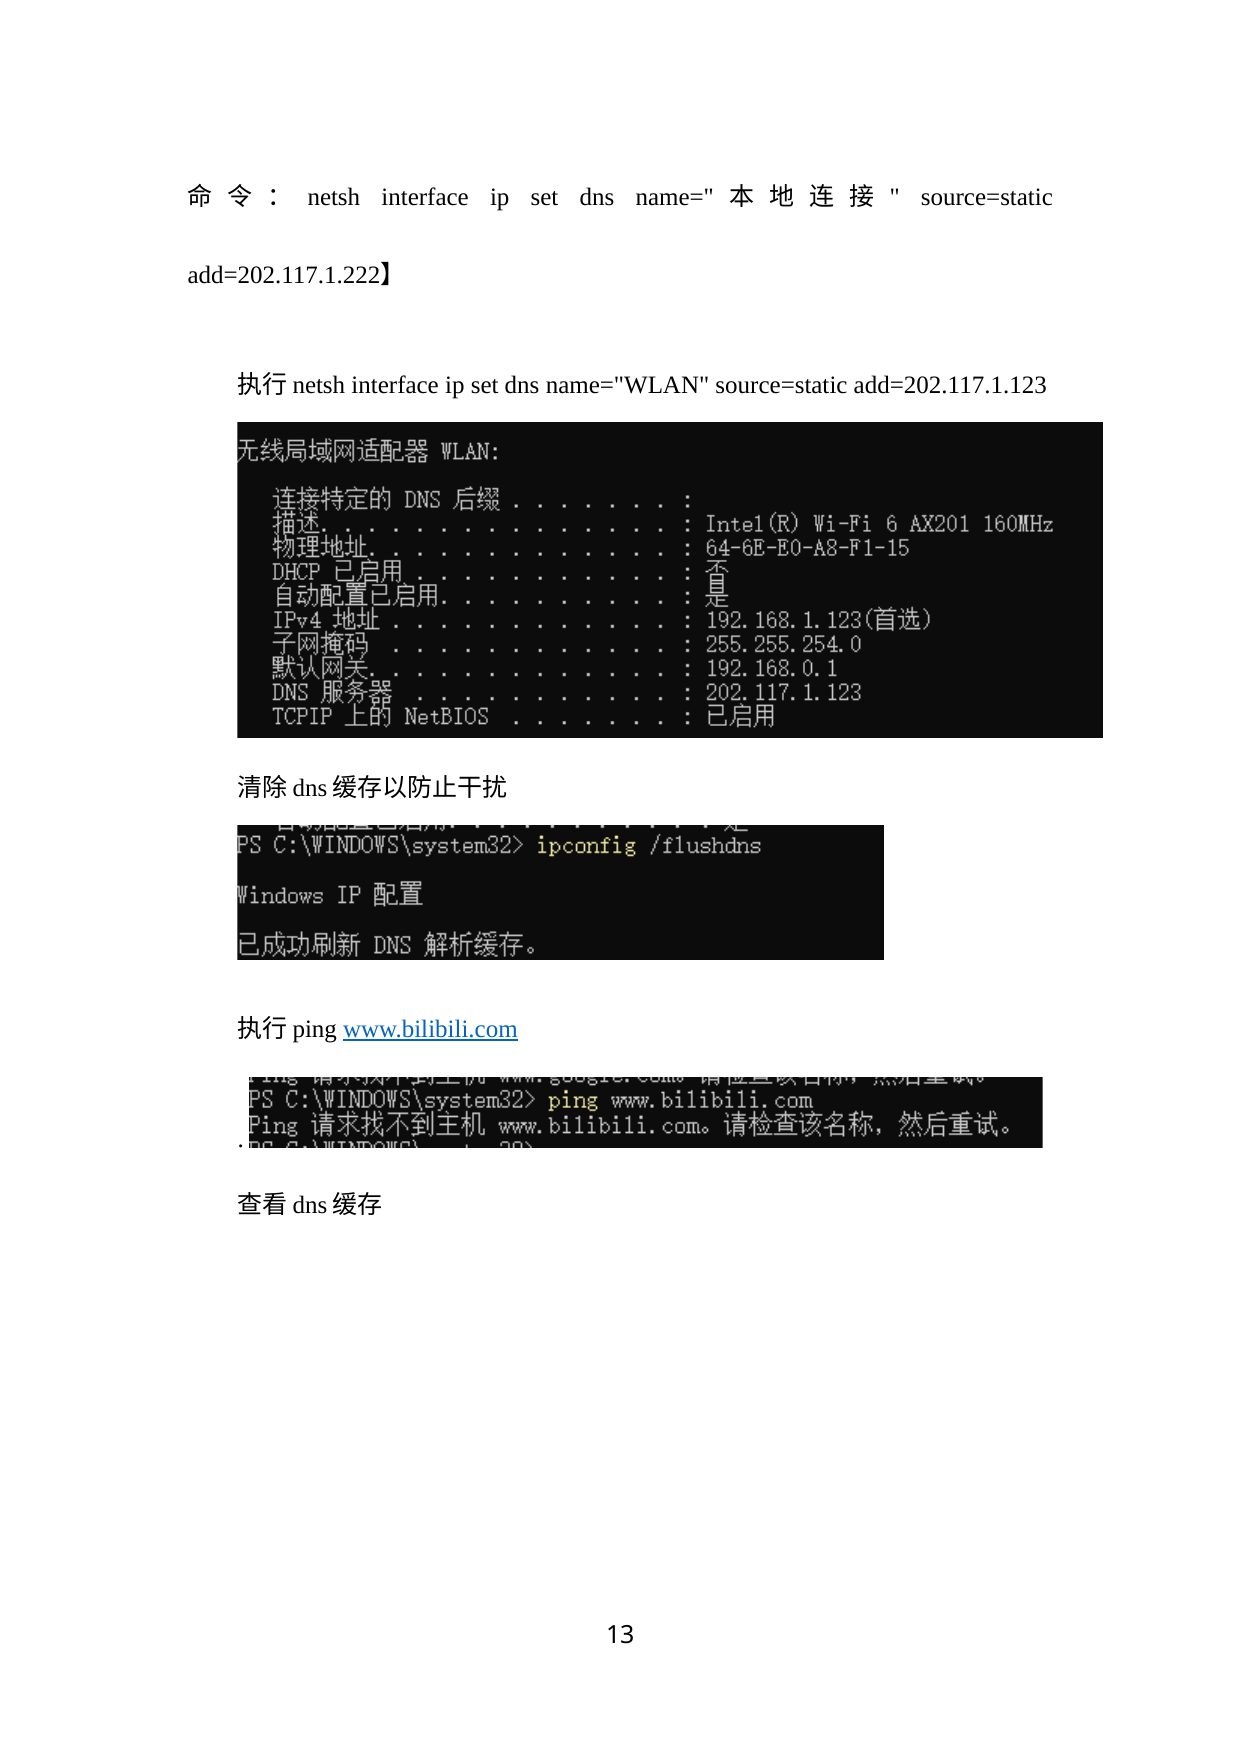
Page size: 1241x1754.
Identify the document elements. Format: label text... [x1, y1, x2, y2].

text 执行ping www.bilibili.com [187, 994, 1053, 1059]
picture [249, 1077, 1043, 1148]
picture [237, 422, 1103, 738]
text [187, 162, 1053, 305]
text 清除dns缓存以防止干扰 [187, 753, 1053, 818]
picture [237, 825, 884, 960]
text 查看dns缓存 [187, 1170, 1053, 1235]
text 执行netsh interface ip set dns name="WLAN" source=static add=202.117.1.123 [187, 350, 1053, 415]
